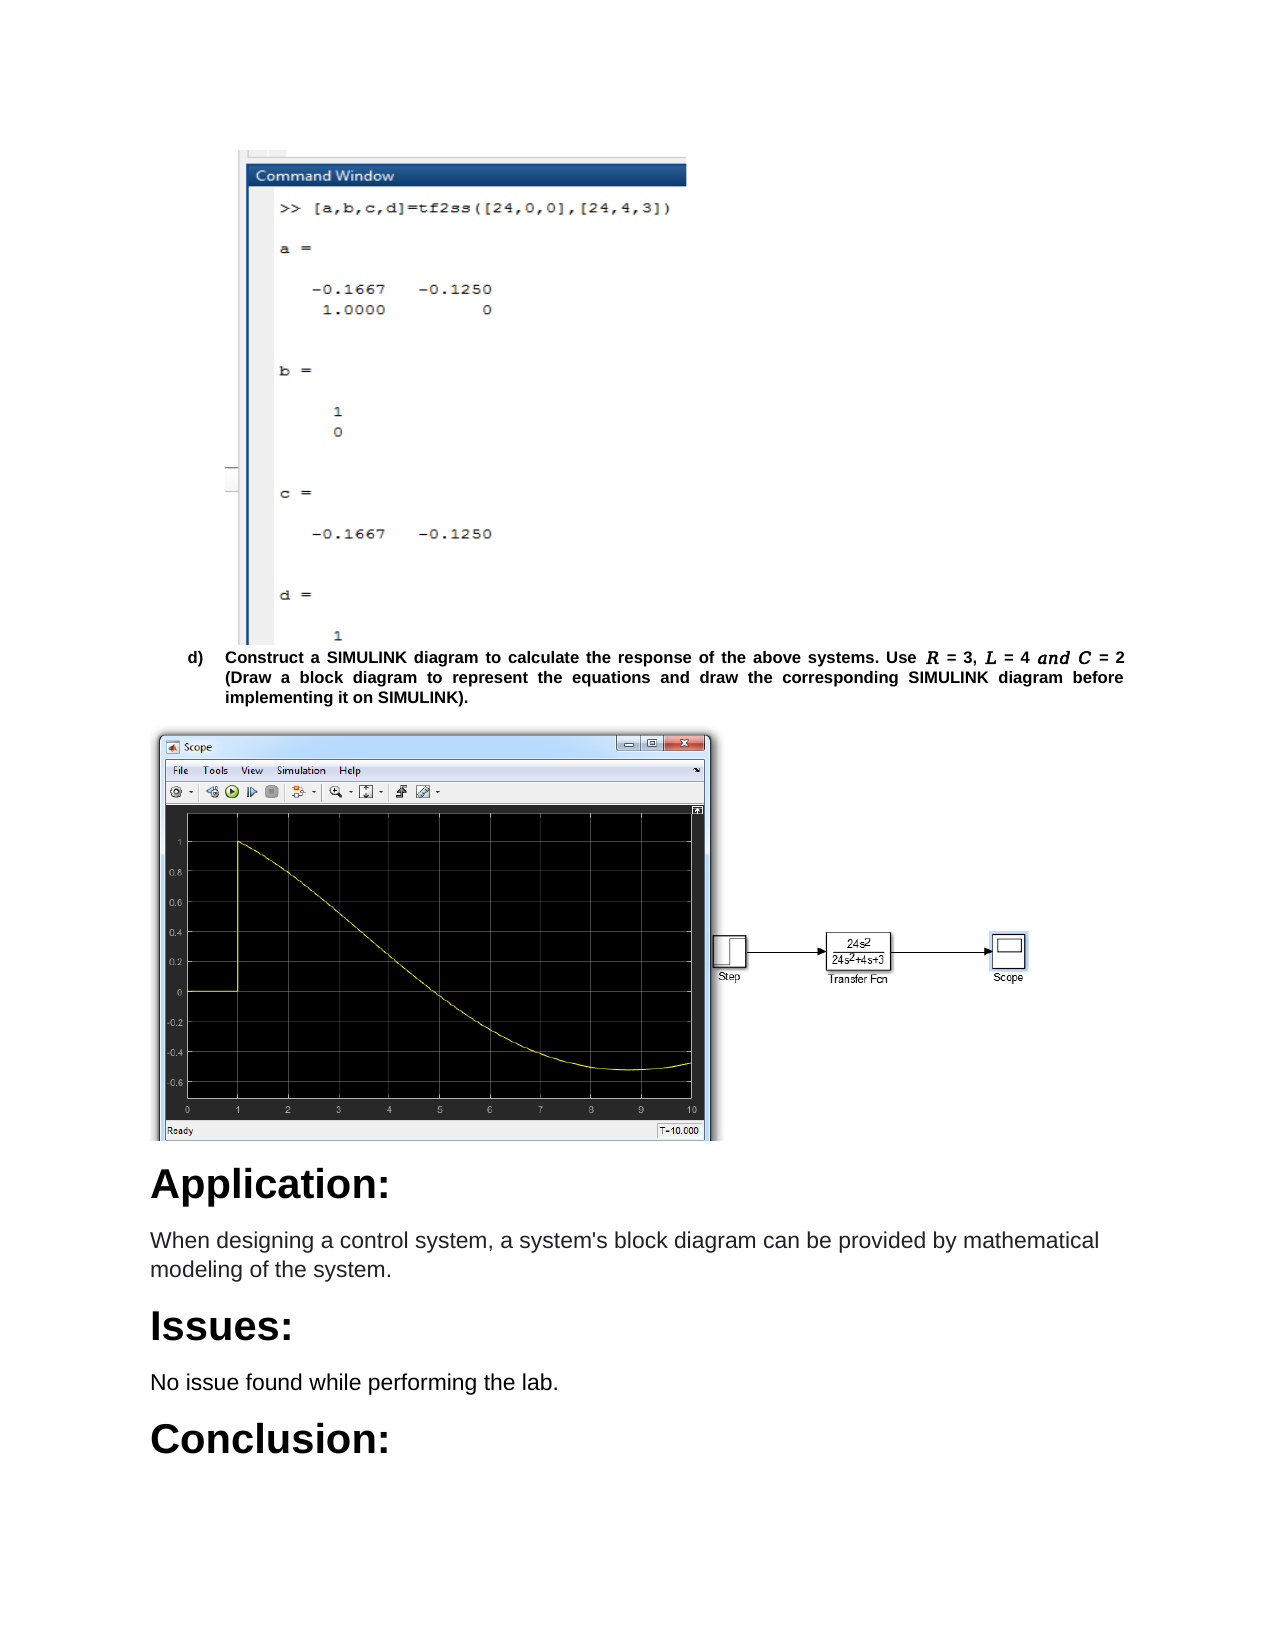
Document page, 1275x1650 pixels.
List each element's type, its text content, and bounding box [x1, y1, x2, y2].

text When designing a control system, a system's block diagram can be provided by mathematical modeling of the system. [150, 1227, 1125, 1282]
picture [150, 725, 1040, 1141]
picture [225, 150, 687, 645]
text Issues: [150, 1301, 1125, 1349]
text Application: [150, 1159, 1125, 1207]
list Construct a SIMULINK diagram to calculate the response of the above systems. Use 𝑅 = 3, 𝐿 = 4 𝑎𝑛𝑑 𝐶 = 2 (Draw a block diagram to represent the equations and draw the corresponding SIMULINK diagram before implementing it on SIMULINK). [187, 647, 1125, 707]
text Conclusion: [150, 1414, 1125, 1462]
text No issue found while performing the lab. [150, 1369, 1125, 1396]
